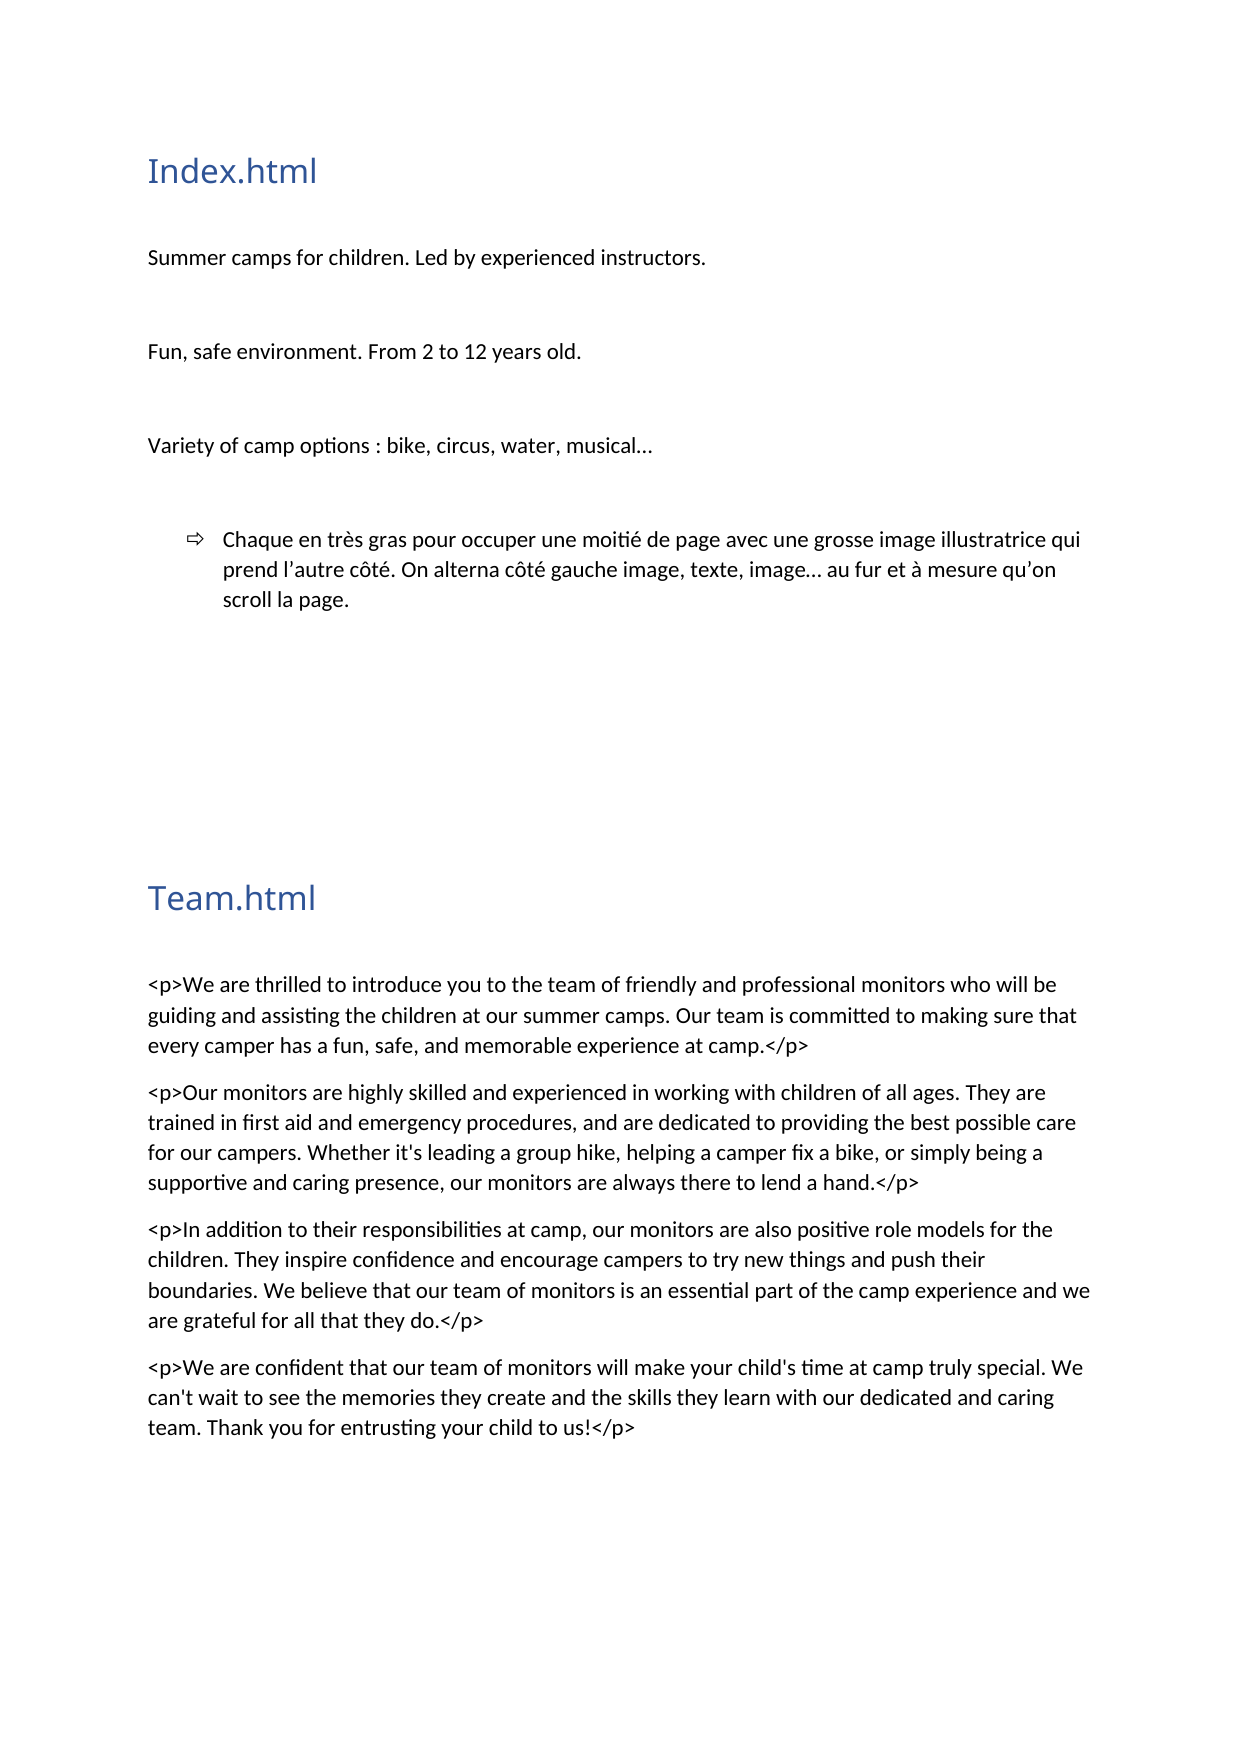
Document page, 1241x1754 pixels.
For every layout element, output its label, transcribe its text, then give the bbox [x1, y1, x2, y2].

text Fun, safe environment. From 2 to 12 years old. [148, 337, 1093, 365]
text <p>In addition to their responsibilities at camp, our monitors are also positive role models for the children. They inspire confidence and encourage campers to try new things and push their boundaries. We believe that our team of monitors is an essential part of the camp experience and we are grateful for all that they do.</p> [148, 1215, 1093, 1334]
list Chaque en très gras pour occuper une moitié de page avec une grosse image illustratrice qui prend l’autre côté. On alterna côté gauche image, texte, image… au fur et à mesure qu’on scroll la page. [185, 525, 1093, 613]
text Summer camps for children. Led by experienced instructors. [148, 243, 1093, 271]
subtitle Index.html [148, 148, 1093, 193]
text Variety of camp options : bike, circus, water, musical… [148, 431, 1093, 459]
subtitle Team.html [148, 875, 1093, 920]
text <p>We are confident that our team of monitors will make your child's time at camp truly special. We can't wait to see the memories they create and the skills they learn with our dedicated and caring team. Thank you for entrusting your child to us!</p> [148, 1353, 1093, 1441]
text <p>Our monitors are highly skilled and experienced in working with children of all ages. They are trained in first aid and emergency procedures, and are dedicated to providing the best possible care for our campers. Whether it's leading a group hike, helping a camper fix a bike, or simply being a supportive and caring presence, our monitors are always there to lend a hand.</p> [148, 1078, 1093, 1196]
text <p>We are thrilled to introduce you to the team of friendly and professional monitors who will be guiding and assisting the children at our summer camps. Our team is committed to making sure that every camper has a fun, safe, and memorable experience at camp.</p> [148, 971, 1093, 1059]
